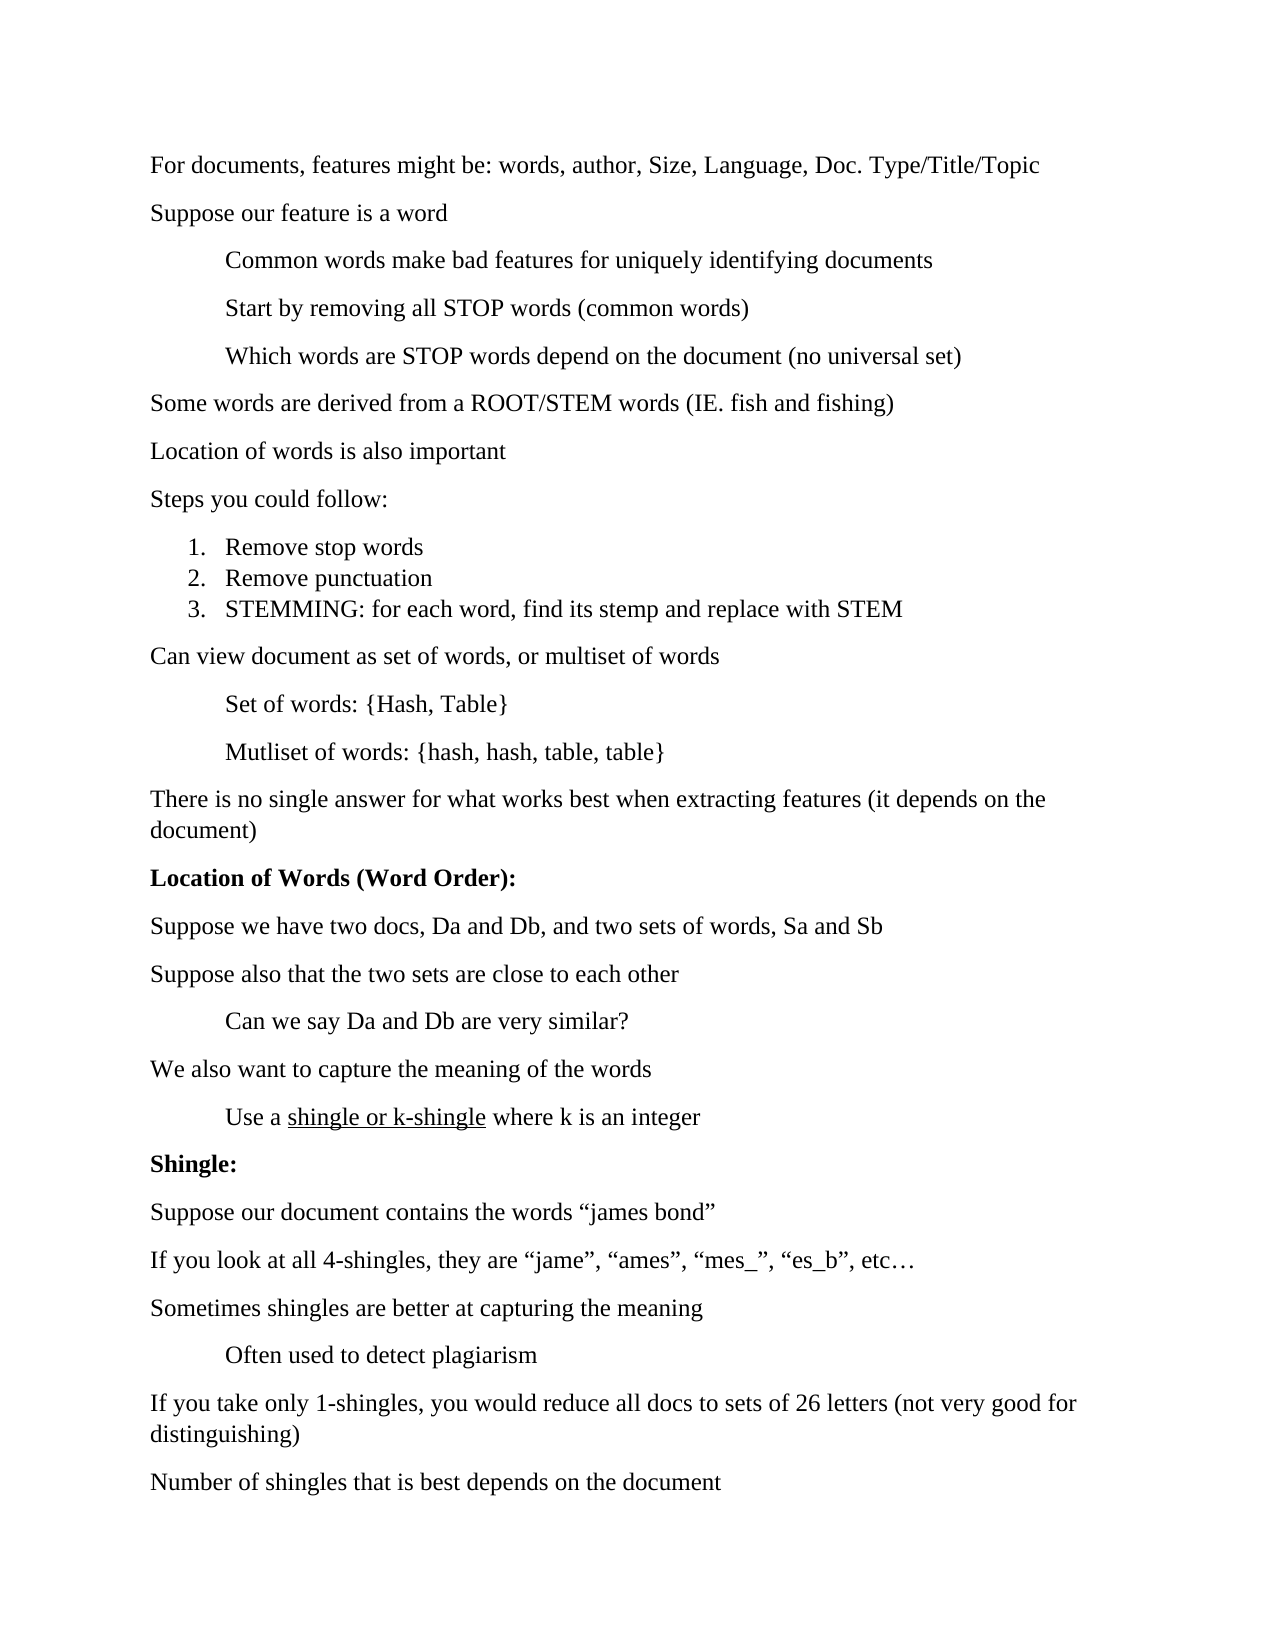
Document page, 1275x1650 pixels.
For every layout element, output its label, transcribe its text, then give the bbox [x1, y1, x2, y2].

text Number of shingles that is best depends on the document [150, 1467, 1125, 1496]
text Use a shingle or k-shingle where k is an integer [150, 1102, 1125, 1131]
text Can view document as set of words, or multiset of words [150, 641, 1125, 670]
text Suppose we have two docs, Da and Db, and two sets of words, Sa and Sb [150, 911, 1125, 940]
text Some words are derived from a ROOT/STEM words (IE. fish and fishing) [150, 388, 1125, 417]
text Steps you could follow: [150, 484, 1125, 513]
text Which words are STOP words depend on the document (no universal set) [150, 341, 1125, 369]
text We also want to capture the meaning of the words [150, 1054, 1125, 1083]
text Start by removing all STOP words (common words) [150, 293, 1125, 322]
text Mutliset of words: {hash, hash, table, table} [150, 737, 1125, 766]
text Often used to detect plagiarism [150, 1340, 1125, 1369]
text Suppose our feature is a word [150, 198, 1125, 226]
text If you take only 1-shingles, you would reduce all docs to sets of 26 letters (not very good for distinguishing) [150, 1388, 1125, 1448]
text Location of Words (Word Order): [150, 863, 1125, 892]
text Common words make bad features for uniquely identifying documents [150, 245, 1125, 274]
list Remove punctuation [187, 563, 1125, 591]
text If you look at all 4-shingles, they are “jame”, “ames”, “mes_”, “es_b”, etc… [150, 1245, 1125, 1274]
text Set of words: {Hash, Table} [150, 689, 1125, 718]
text Location of words is also important [150, 436, 1125, 465]
text Suppose also that the two sets are close to each other [150, 959, 1125, 987]
list Remove stop words [187, 532, 1125, 560]
list STEMMING: for each word, find its stemp and replace with STEM [187, 594, 1125, 622]
text For documents, features might be: words, author, Size, Language, Doc. Type/Title/Topic [150, 150, 1125, 179]
text Can we say Da and Db are very similar? [150, 1006, 1125, 1035]
text Shingle: [150, 1149, 1125, 1178]
text There is no single answer for what works best when extracting features (it depends on the document) [150, 784, 1125, 844]
text Suppose our document contains the words “james bond” [150, 1197, 1125, 1226]
text Sometimes shingles are better at capturing the meaning [150, 1293, 1125, 1321]
